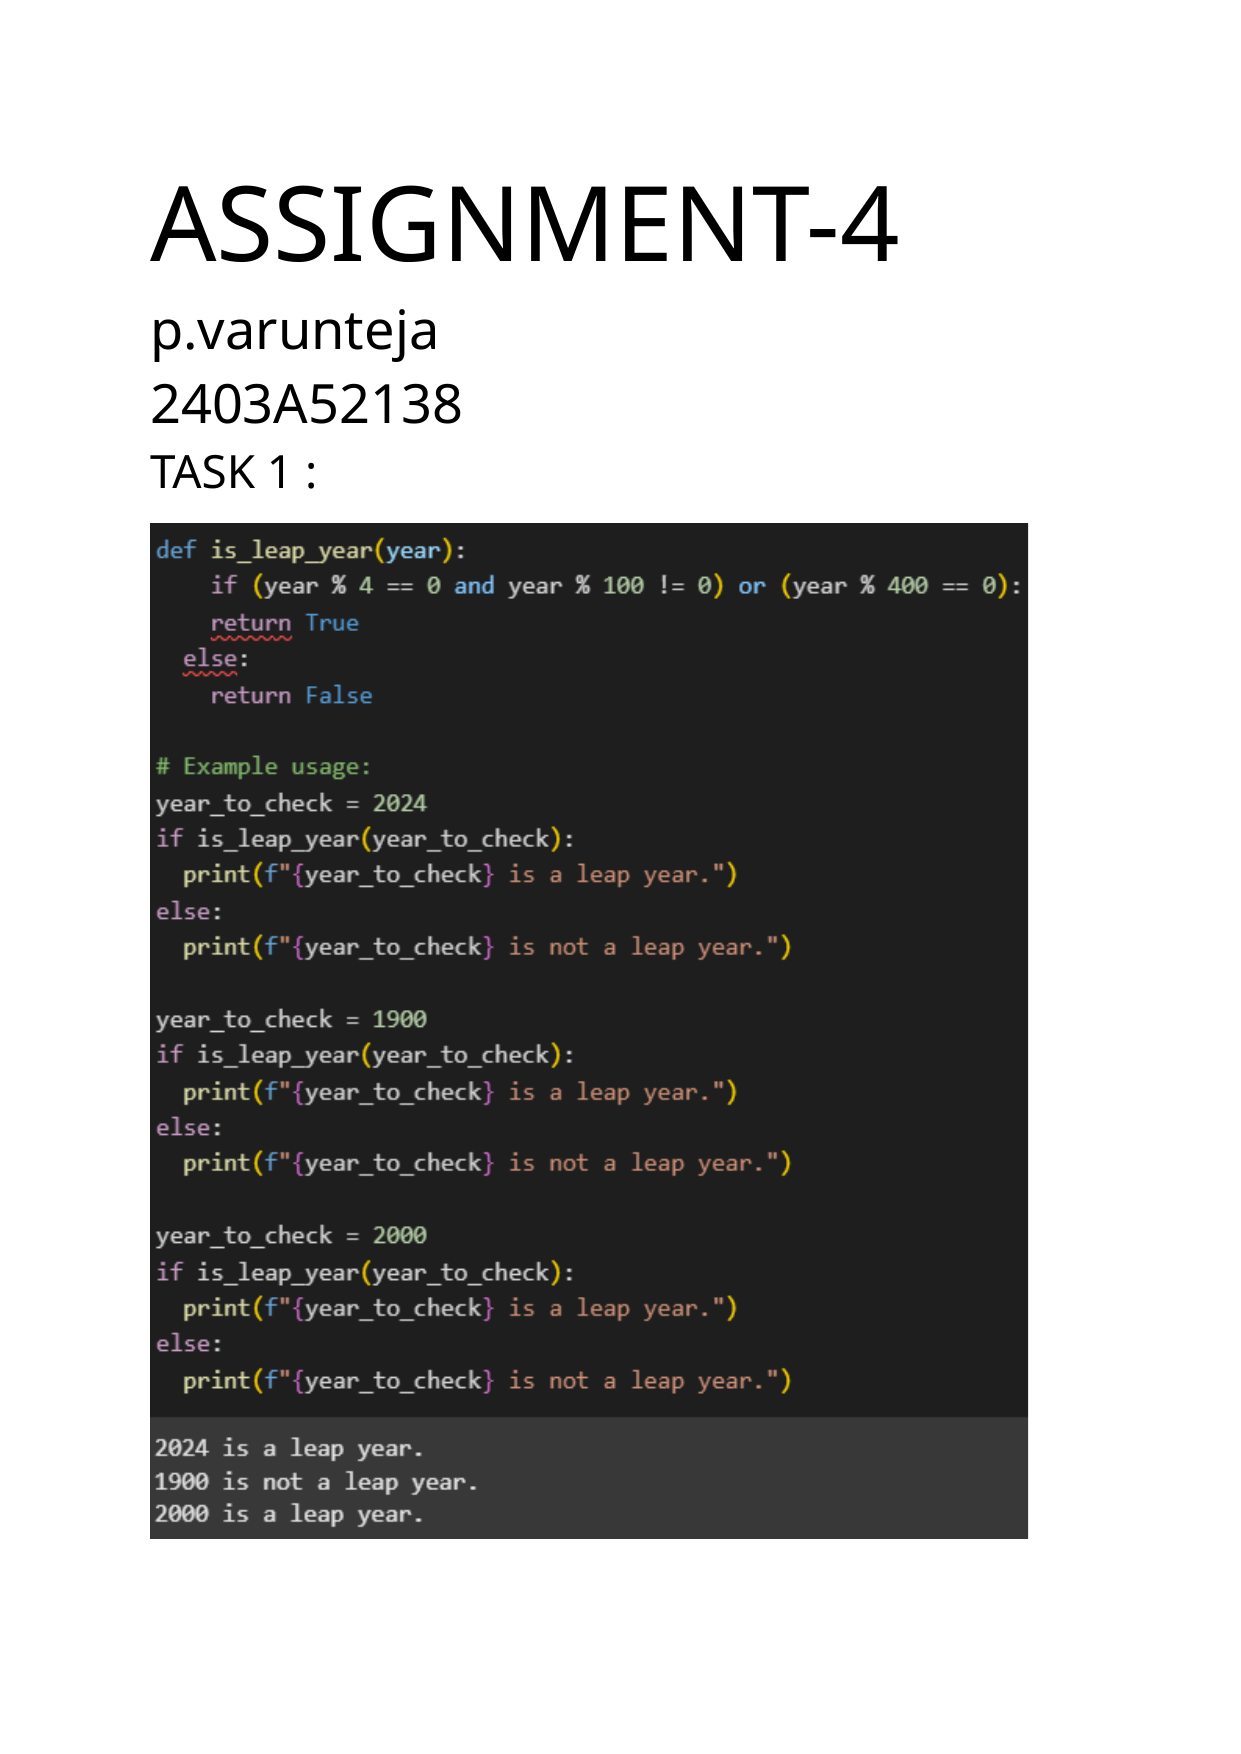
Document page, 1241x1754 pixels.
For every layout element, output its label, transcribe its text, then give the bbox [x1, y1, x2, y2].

picture [150, 523, 1029, 1539]
text 2403A52138 [150, 366, 1090, 439]
text ASSIGNMENT-4 [150, 150, 1090, 292]
text TASK 1 : [150, 439, 1090, 502]
text p.varunteja [150, 292, 1090, 366]
